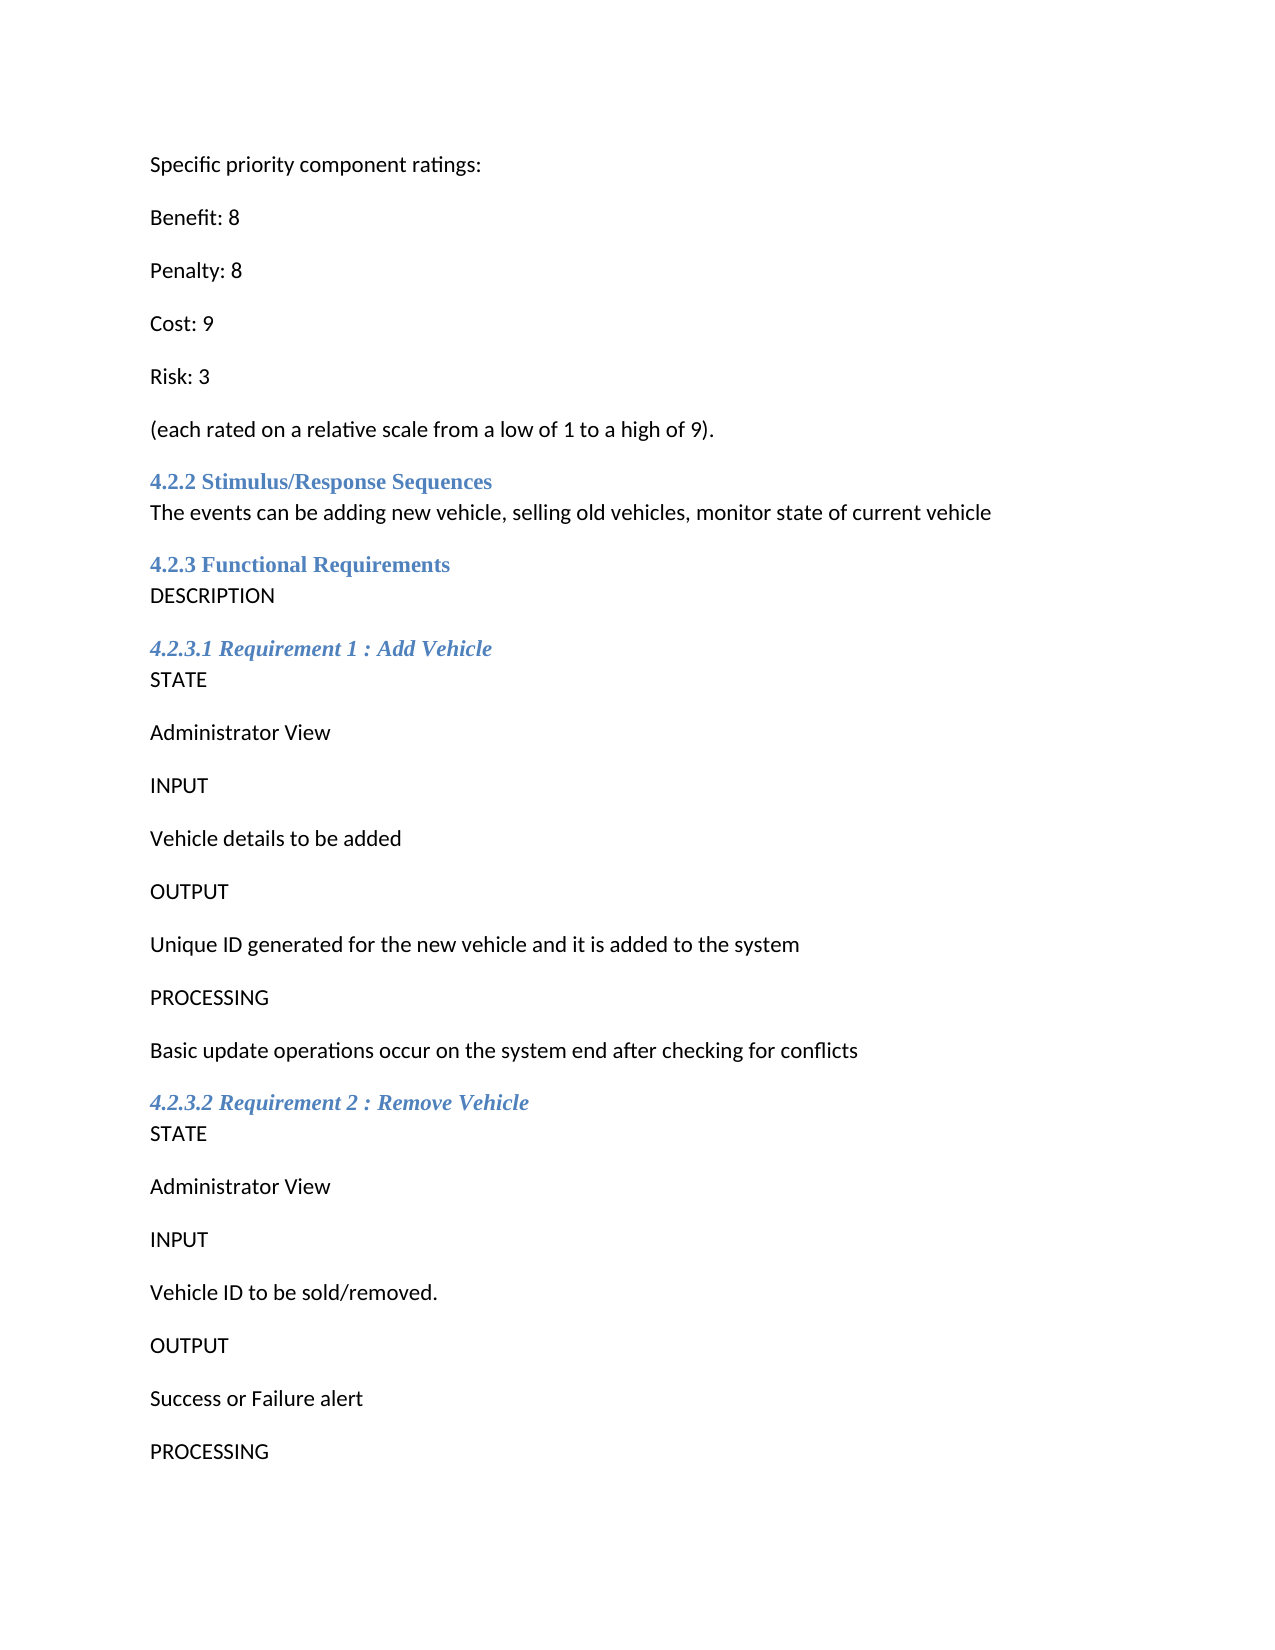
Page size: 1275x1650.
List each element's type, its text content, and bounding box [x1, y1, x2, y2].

text Unique ID generated for the new vehicle and it is added to the system [150, 930, 1125, 958]
text Specific priority component ratings: [150, 150, 1125, 178]
text Benefit: 8 [150, 203, 1125, 231]
text Risk: 3 [150, 362, 1125, 390]
text INPUT [150, 771, 1125, 799]
text Administrator View [150, 718, 1125, 746]
text OUTPUT [150, 1331, 1125, 1359]
text Vehicle details to be added [150, 824, 1125, 852]
text Penalty: 8 [150, 256, 1125, 284]
text Administrator View [150, 1172, 1125, 1200]
text DESCRIPTION [150, 582, 1125, 609]
text (each rated on a relative scale from a low of 1 to a high of 9). [150, 415, 1125, 443]
text OUTPUT [150, 877, 1125, 905]
text Cost: 9 [150, 309, 1125, 337]
subtitle 4.2.3.2 Requirement 2 : Remove Vehicle [150, 1089, 1125, 1115]
text The events can be adding new vehicle, selling old vehicles, monitor state of current vehicle [150, 498, 1125, 526]
text Vehicle ID to be sold/removed. [150, 1278, 1125, 1306]
text Success or Failure alert [150, 1384, 1125, 1412]
text STATE [150, 665, 1125, 693]
text PROCESSING [150, 983, 1125, 1011]
text INPUT [150, 1225, 1125, 1253]
text Basic update operations occur on the system end after checking for conflicts [150, 1036, 1125, 1064]
subtitle 4.2.3.1 Requirement 1 : Add Vehicle [150, 634, 1125, 661]
subtitle 4.2.3 Functional Requirements [150, 551, 1125, 578]
text PROCESSING [150, 1437, 1125, 1465]
subtitle 4.2.2 Stimulus/Response Sequences [150, 468, 1125, 494]
text STATE [150, 1119, 1125, 1147]
